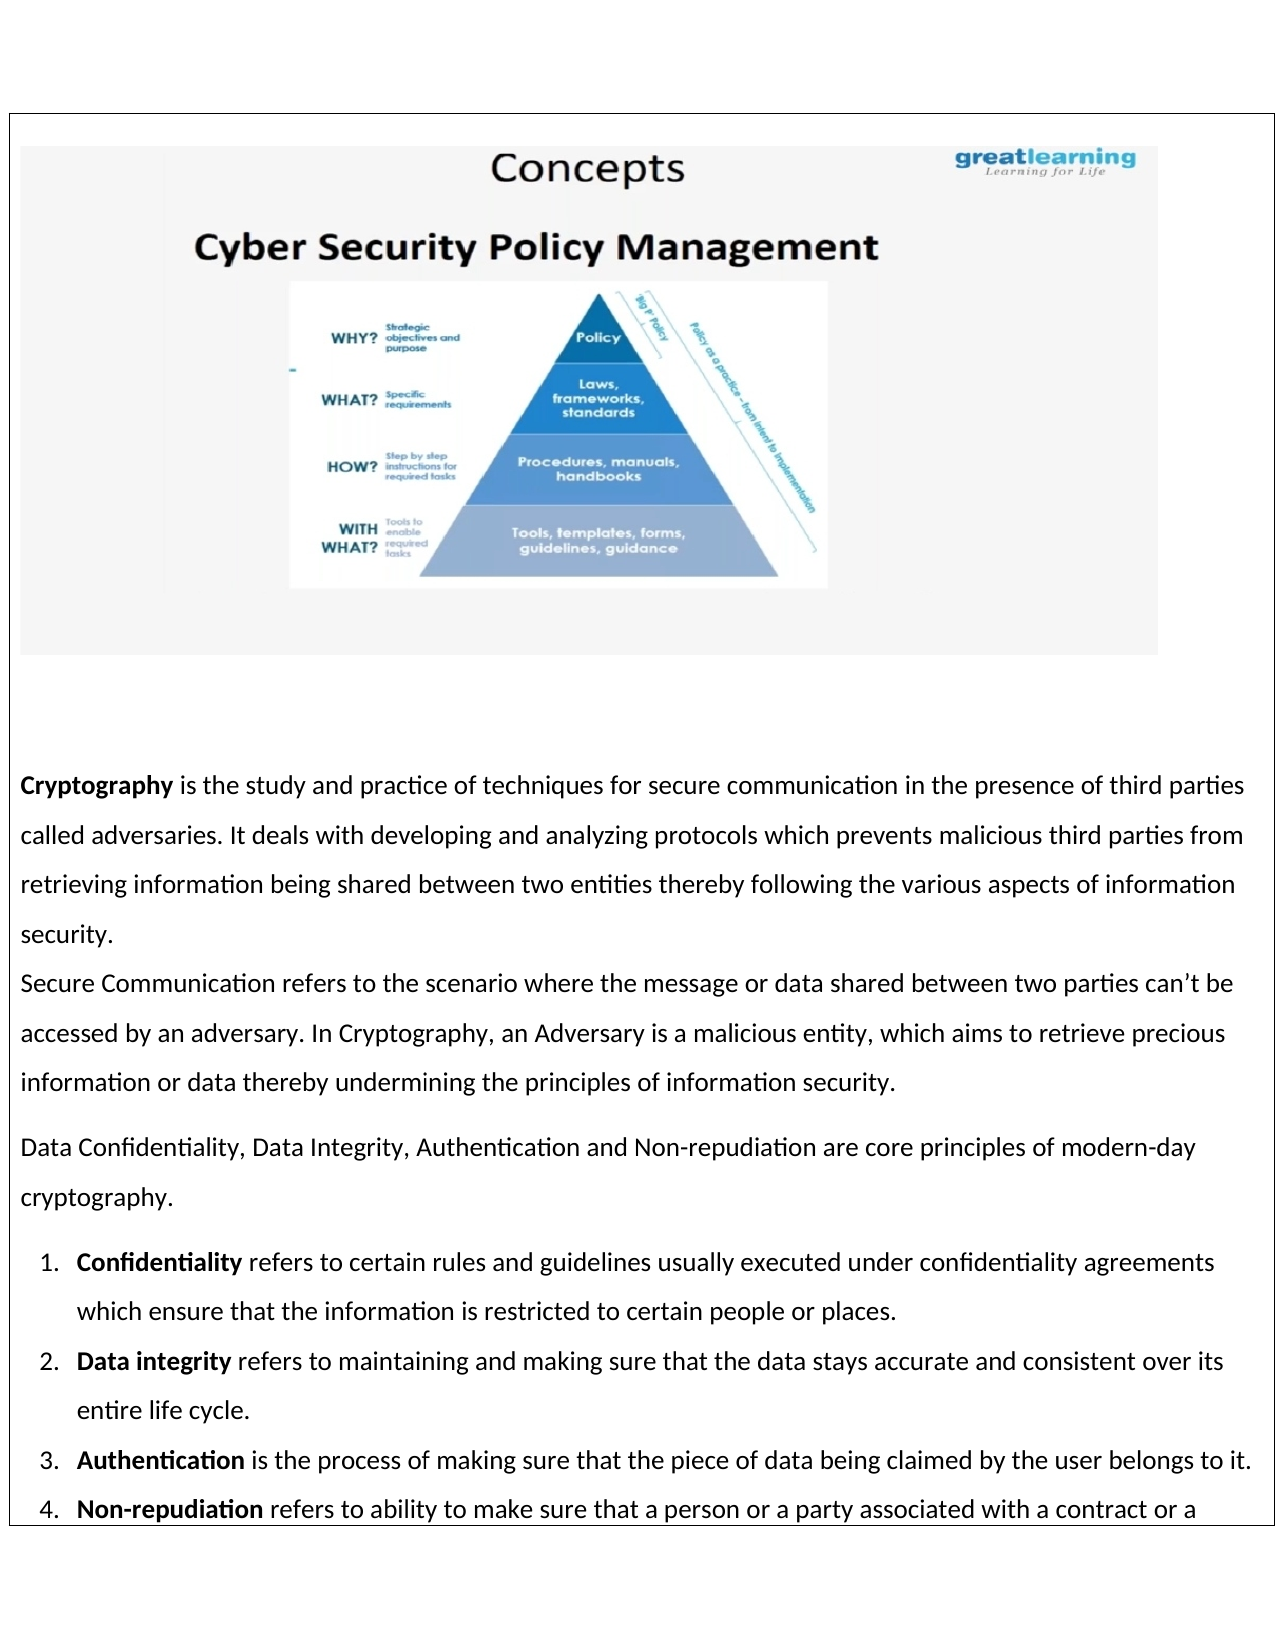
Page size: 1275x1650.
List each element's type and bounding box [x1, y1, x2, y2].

table_cell [10, 114, 1274, 1525]
picture [20, 146, 1158, 655]
